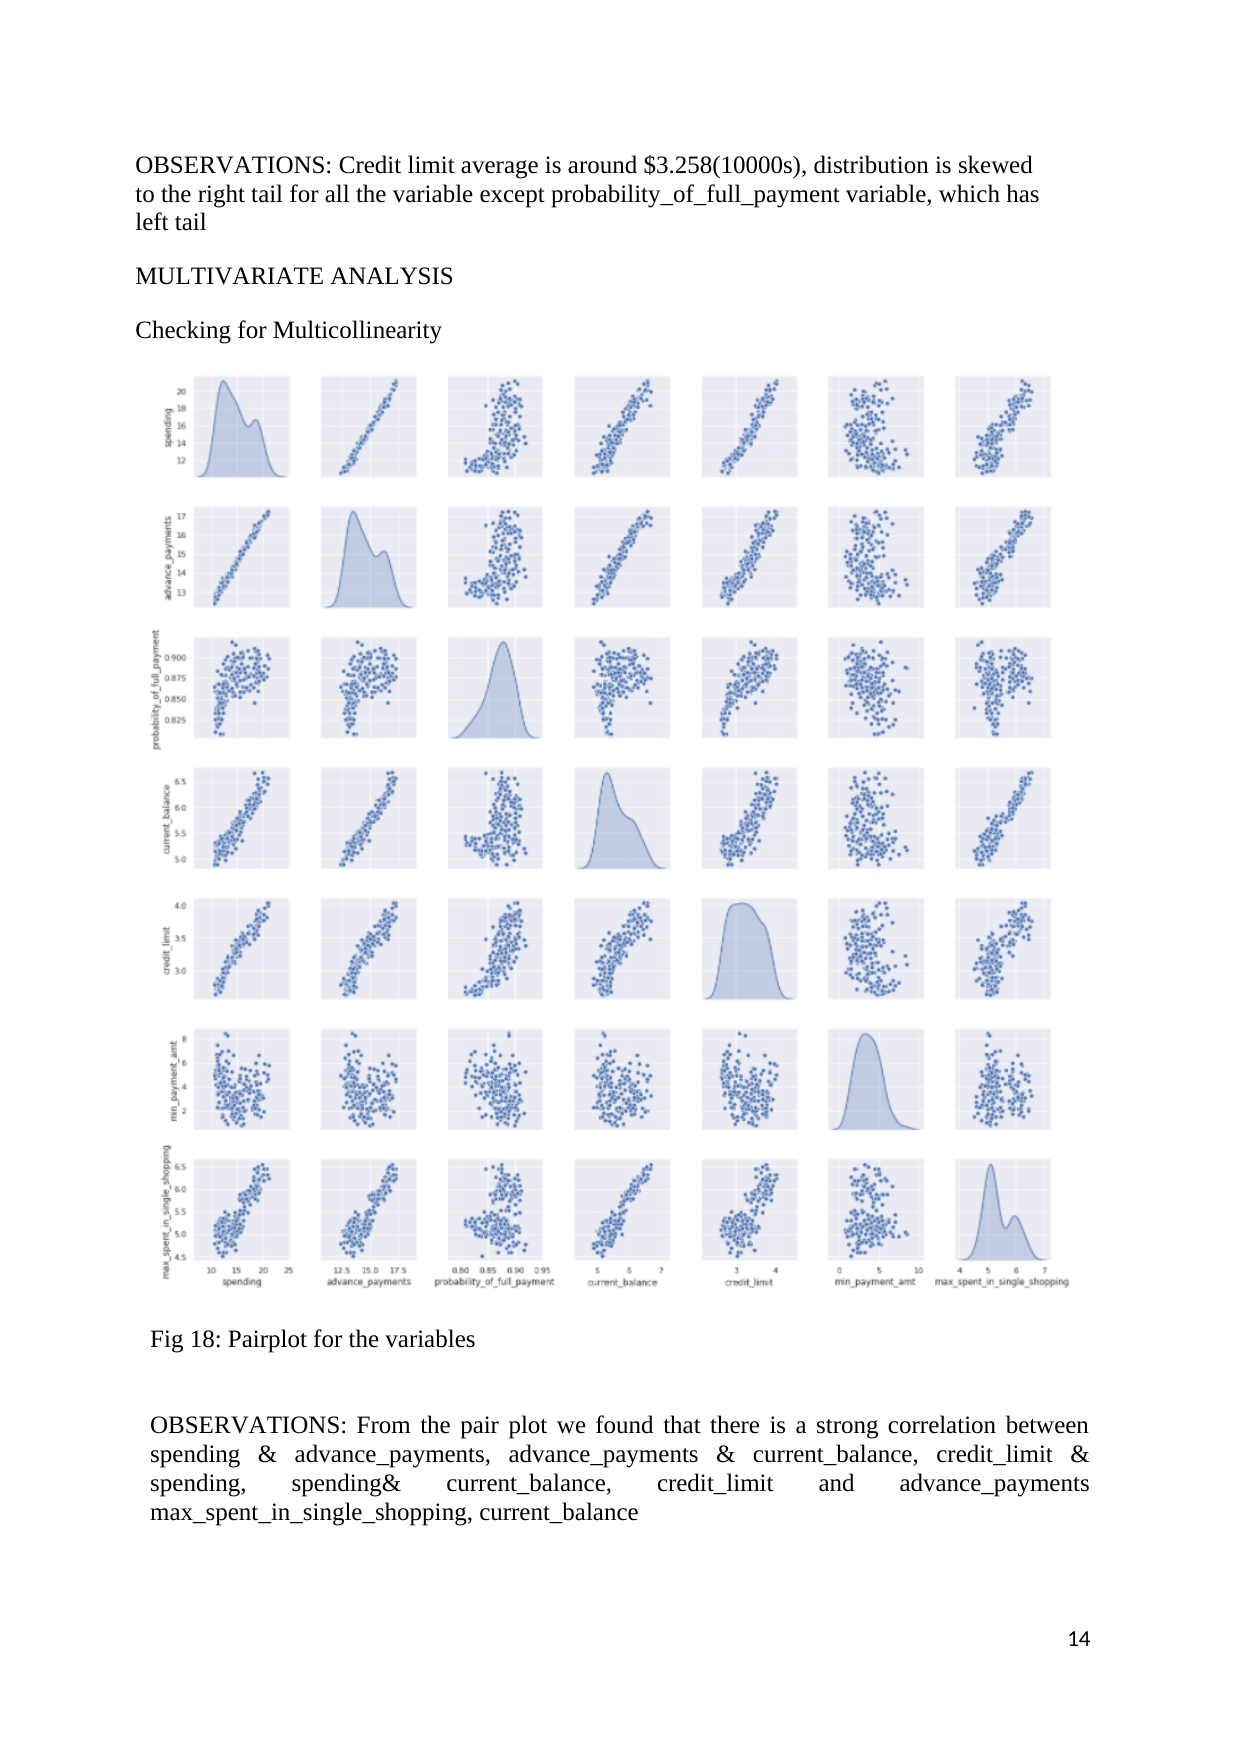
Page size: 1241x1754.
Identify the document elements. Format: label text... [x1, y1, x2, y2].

picture [135, 368, 1076, 1299]
text Checking for Multicollinearity [135, 315, 1040, 344]
text Fig 18: Pairplot for the variables [150, 1324, 1090, 1352]
text MULTIVARIATE ANALYSIS [135, 261, 1040, 290]
text OBSERVATIONS: Credit limit average is around $3.258(10000s), distribution is skewed to the right tail for all the variable except probability_of_full_payment variable, which has left tail [135, 207, 1040, 236]
text OBSERVATIONS: From the pair plot we found that there is a strong correlation between spending & advance_payments, advance_payments & current_balance, credit_limit & spending, spending& current_balance, credit_limit and advance_payments max_spent_in_single_shopping, current_balance [150, 1410, 1090, 1525]
